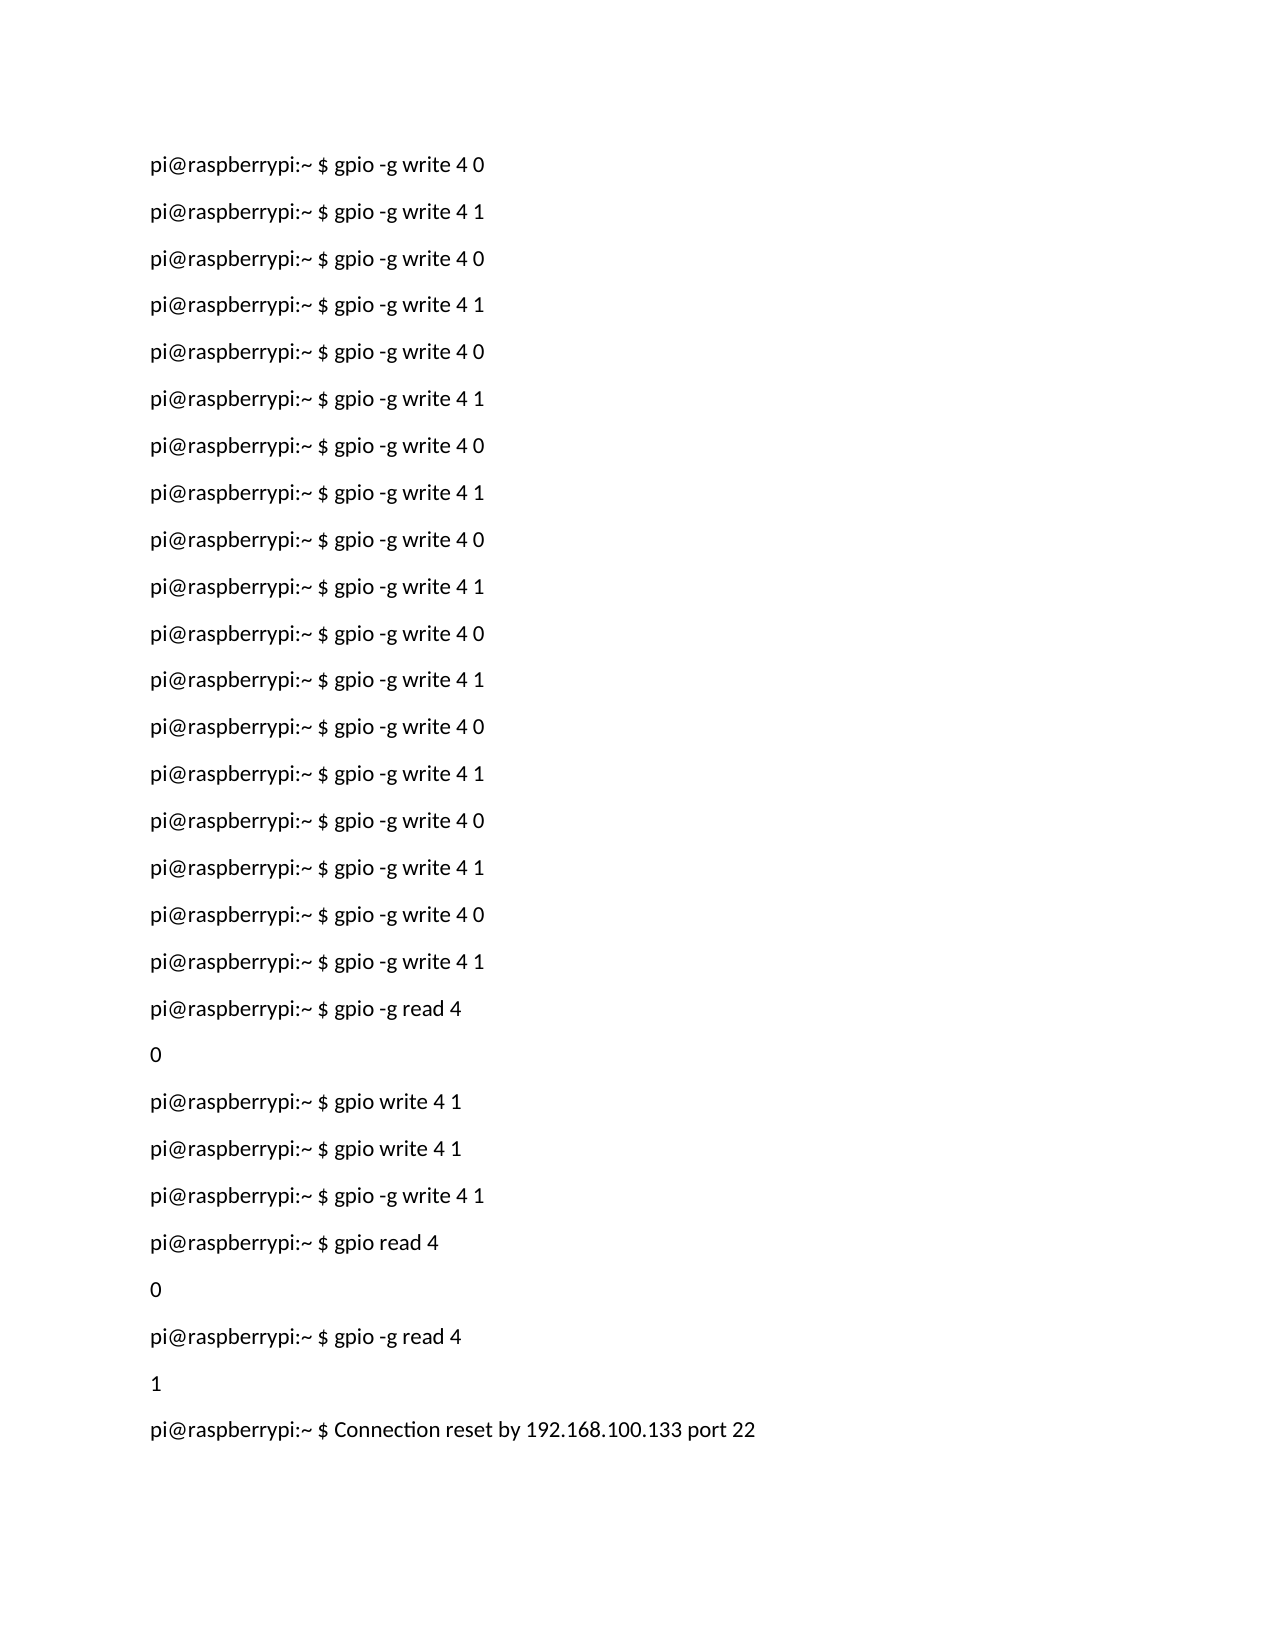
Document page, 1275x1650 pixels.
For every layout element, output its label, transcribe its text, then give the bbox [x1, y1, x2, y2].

text pi@raspberrypi:~ $ gpio -g read 4 [150, 994, 1125, 1022]
text pi@raspberrypi:~ $ gpio -g write 4 0 [150, 619, 1125, 647]
text pi@raspberrypi:~ $ gpio -g write 4 1 [150, 1181, 1125, 1209]
text pi@raspberrypi:~ $ gpio -g write 4 1 [150, 478, 1125, 506]
text pi@raspberrypi:~ $ gpio -g write 4 0 [150, 150, 1125, 178]
text 1 [150, 1369, 1125, 1397]
text pi@raspberrypi:~ $ gpio -g write 4 1 [150, 853, 1125, 881]
text pi@raspberrypi:~ $ gpio -g write 4 1 [150, 666, 1125, 694]
text pi@raspberrypi:~ $ gpio -g write 4 1 [150, 384, 1125, 412]
text pi@raspberrypi:~ $ gpio read 4 [150, 1228, 1125, 1256]
text pi@raspberrypi:~ $ gpio -g write 4 0 [150, 712, 1125, 741]
text pi@raspberrypi:~ $ gpio -g write 4 1 [150, 947, 1125, 975]
text pi@raspberrypi:~ $ gpio -g write 4 1 [150, 197, 1125, 225]
text pi@raspberrypi:~ $ gpio -g write 4 0 [150, 806, 1125, 834]
text pi@raspberrypi:~ $ gpio -g write 4 0 [150, 431, 1125, 459]
text pi@raspberrypi:~ $ Connection reset by 192.168.100.133 port 22 [150, 1416, 1125, 1444]
text pi@raspberrypi:~ $ gpio -g write 4 1 [150, 759, 1125, 787]
text pi@raspberrypi:~ $ gpio -g write 4 0 [150, 900, 1125, 928]
text pi@raspberrypi:~ $ gpio -g write 4 0 [150, 244, 1125, 272]
text 0 [150, 1041, 1125, 1069]
text pi@raspberrypi:~ $ gpio -g read 4 [150, 1322, 1125, 1350]
text 0 [150, 1275, 1125, 1303]
text pi@raspberrypi:~ $ gpio write 4 1 [150, 1134, 1125, 1162]
text pi@raspberrypi:~ $ gpio write 4 1 [150, 1087, 1125, 1116]
text pi@raspberrypi:~ $ gpio -g write 4 0 [150, 525, 1125, 553]
text pi@raspberrypi:~ $ gpio -g write 4 1 [150, 572, 1125, 600]
text pi@raspberrypi:~ $ gpio -g write 4 0 [150, 337, 1125, 366]
text pi@raspberrypi:~ $ gpio -g write 4 1 [150, 291, 1125, 319]
